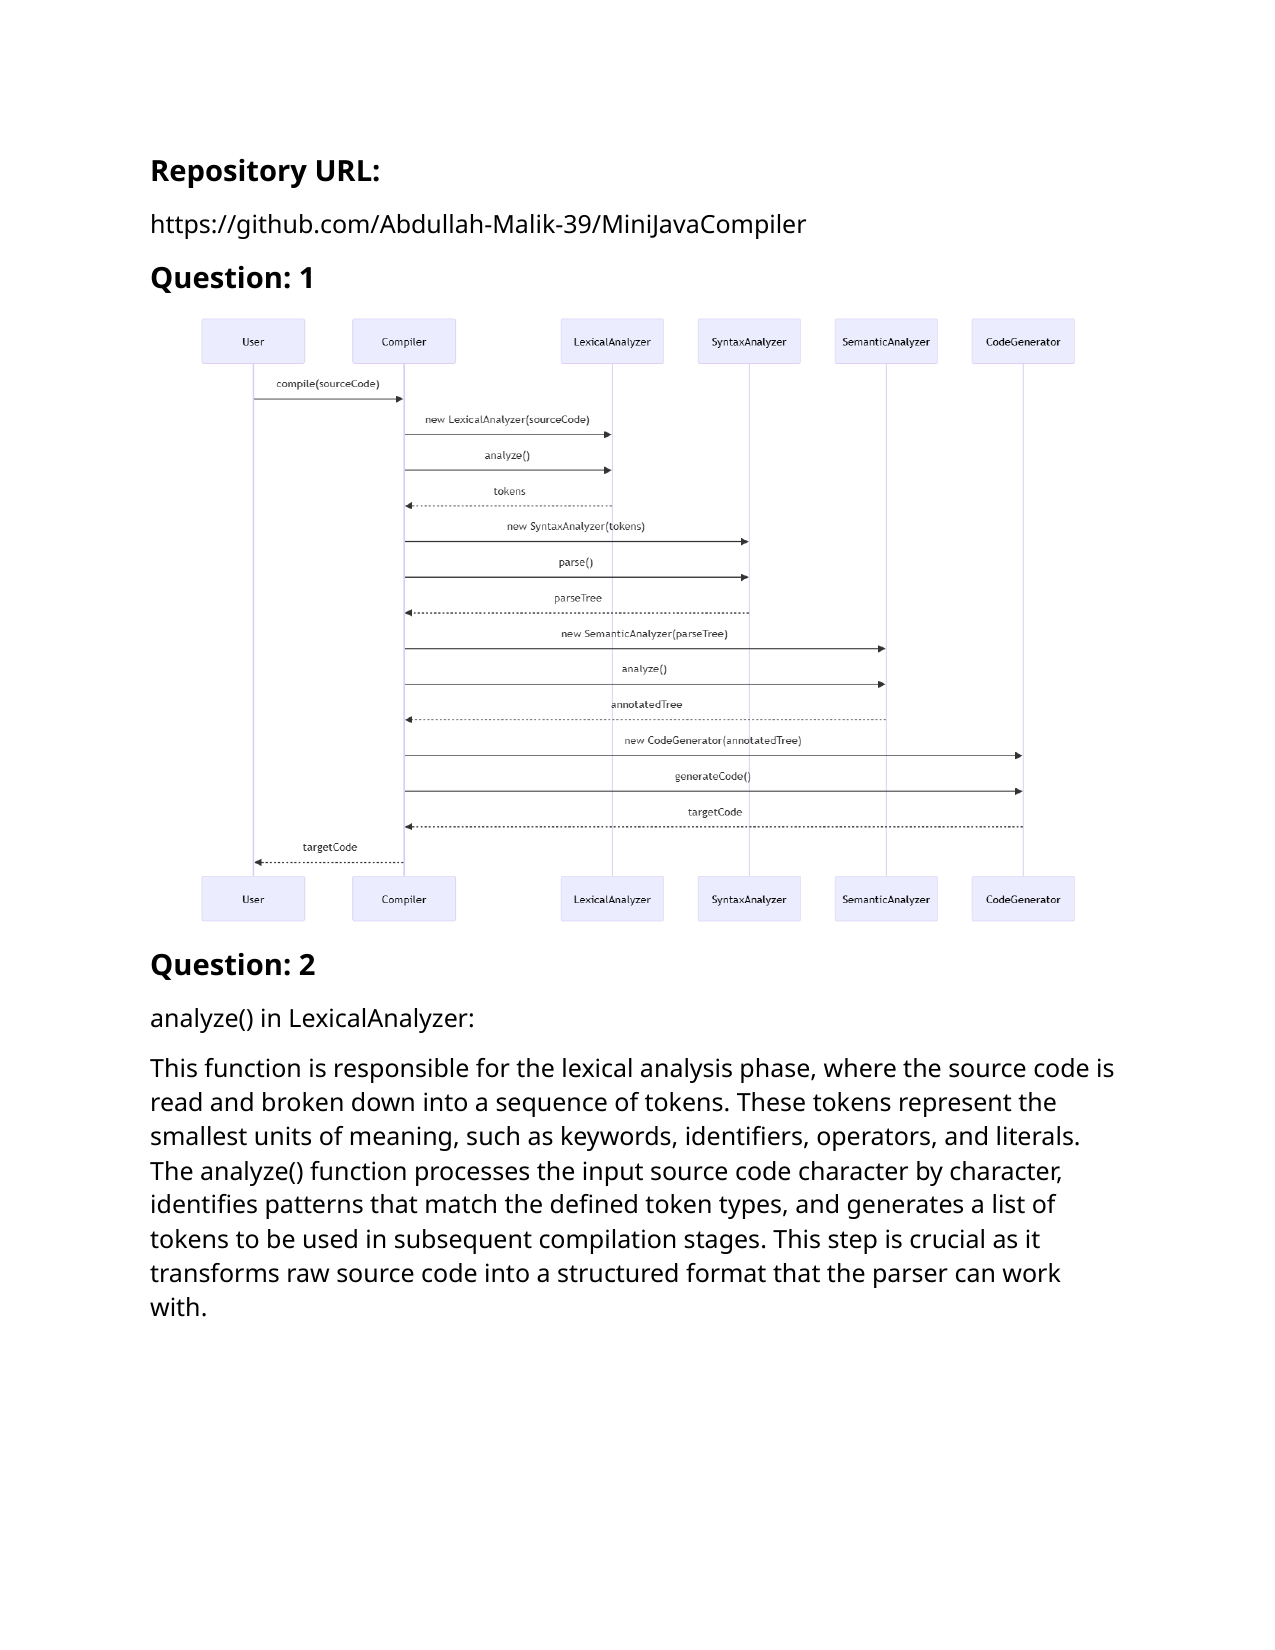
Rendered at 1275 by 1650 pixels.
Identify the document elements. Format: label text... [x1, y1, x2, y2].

text Question: 1 [150, 257, 1125, 297]
text analyze() in LexicalAnalyzer: [150, 1000, 1125, 1034]
text Repository URL: [150, 150, 1125, 190]
text Question: 2 [150, 944, 1125, 983]
picture [150, 313, 1125, 928]
text https://github.com/Abdullah-Malik-39/MiniJavaCompiler [150, 206, 1125, 240]
text This function is responsible for the lexical analysis phase, where the source code is read and broken down into a sequence of tokens. These tokens represent the smallest units of meaning, such as keywords, identifiers, operators, and literals. The analyze() function processes the input source code character by character, identifies patterns that match the defined token types, and generates a list of tokens to be used in subsequent compilation stages. This step is crucial as it transforms raw source code into a structured format that the parser can work with. [150, 1051, 1125, 1323]
